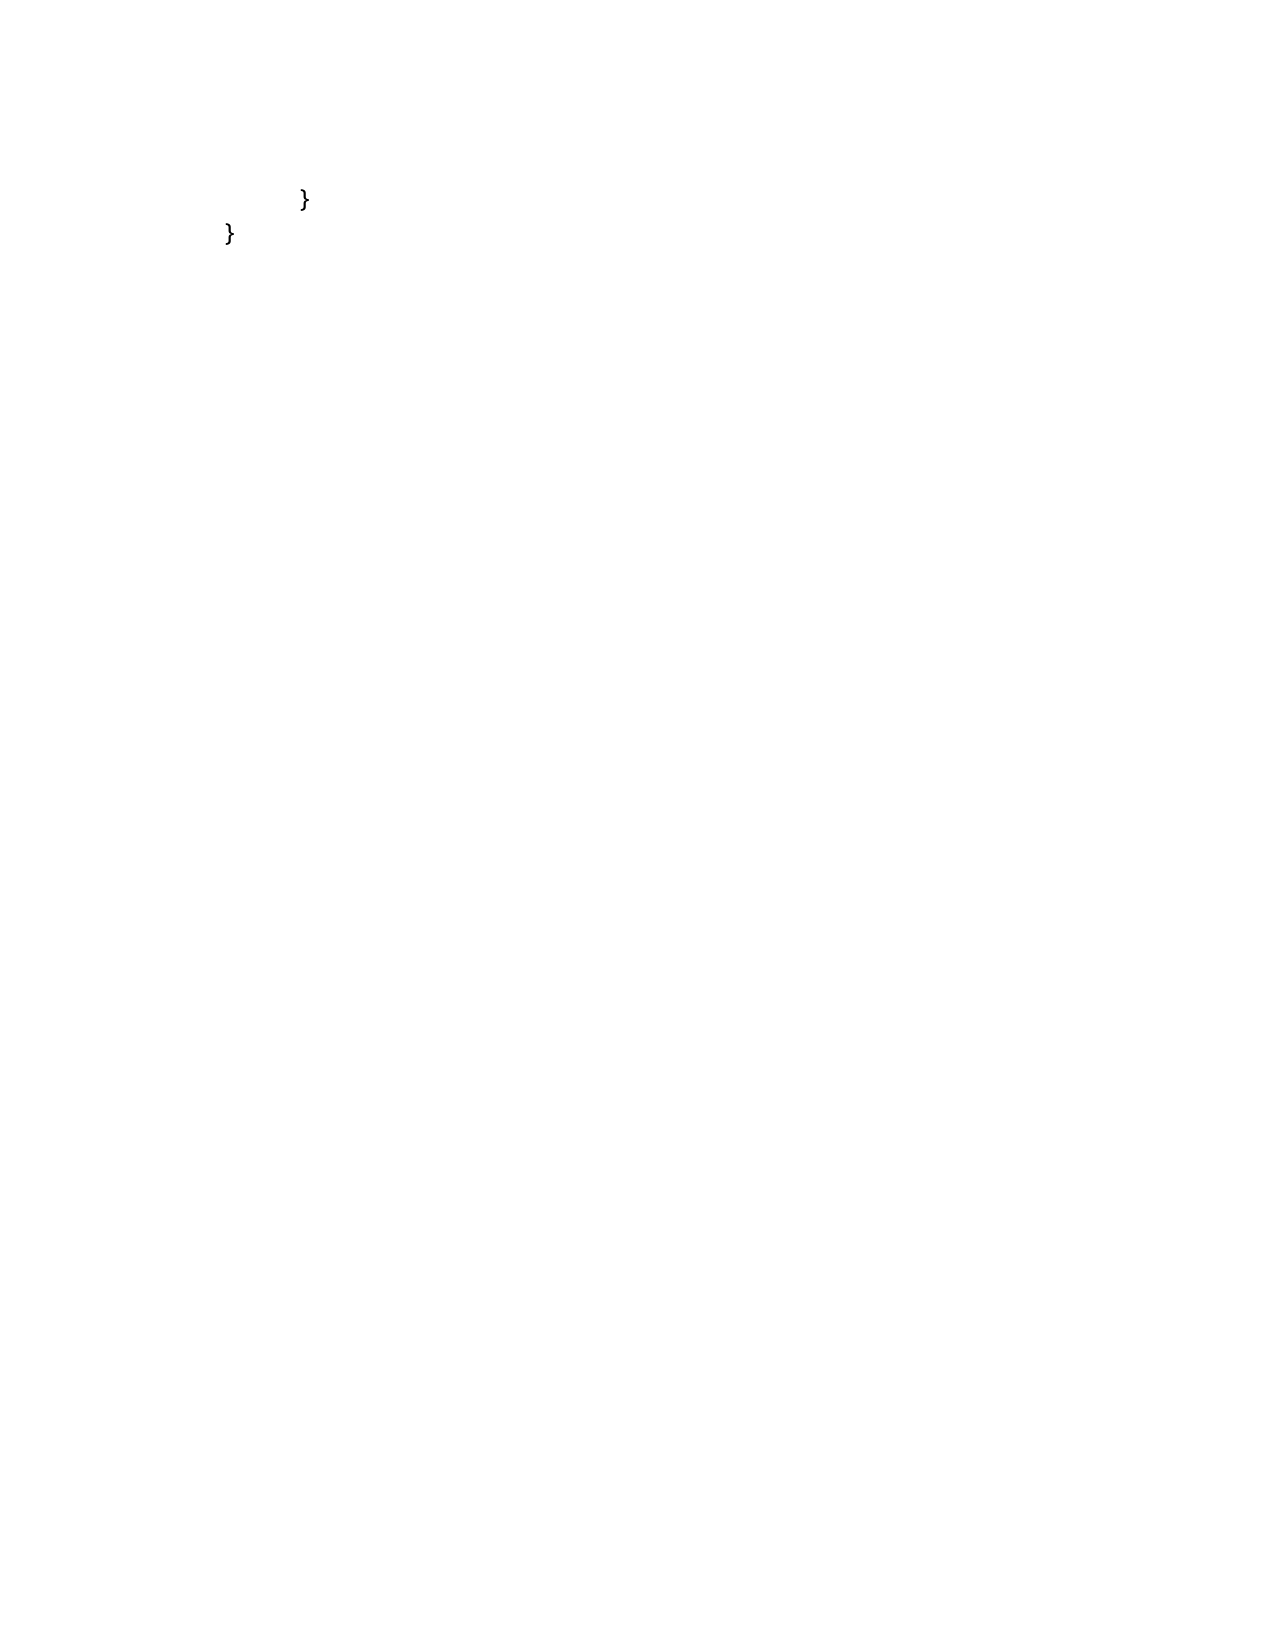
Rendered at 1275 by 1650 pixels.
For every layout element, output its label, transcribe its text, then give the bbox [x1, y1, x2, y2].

text } [150, 214, 1125, 249]
text } [150, 181, 1125, 214]
